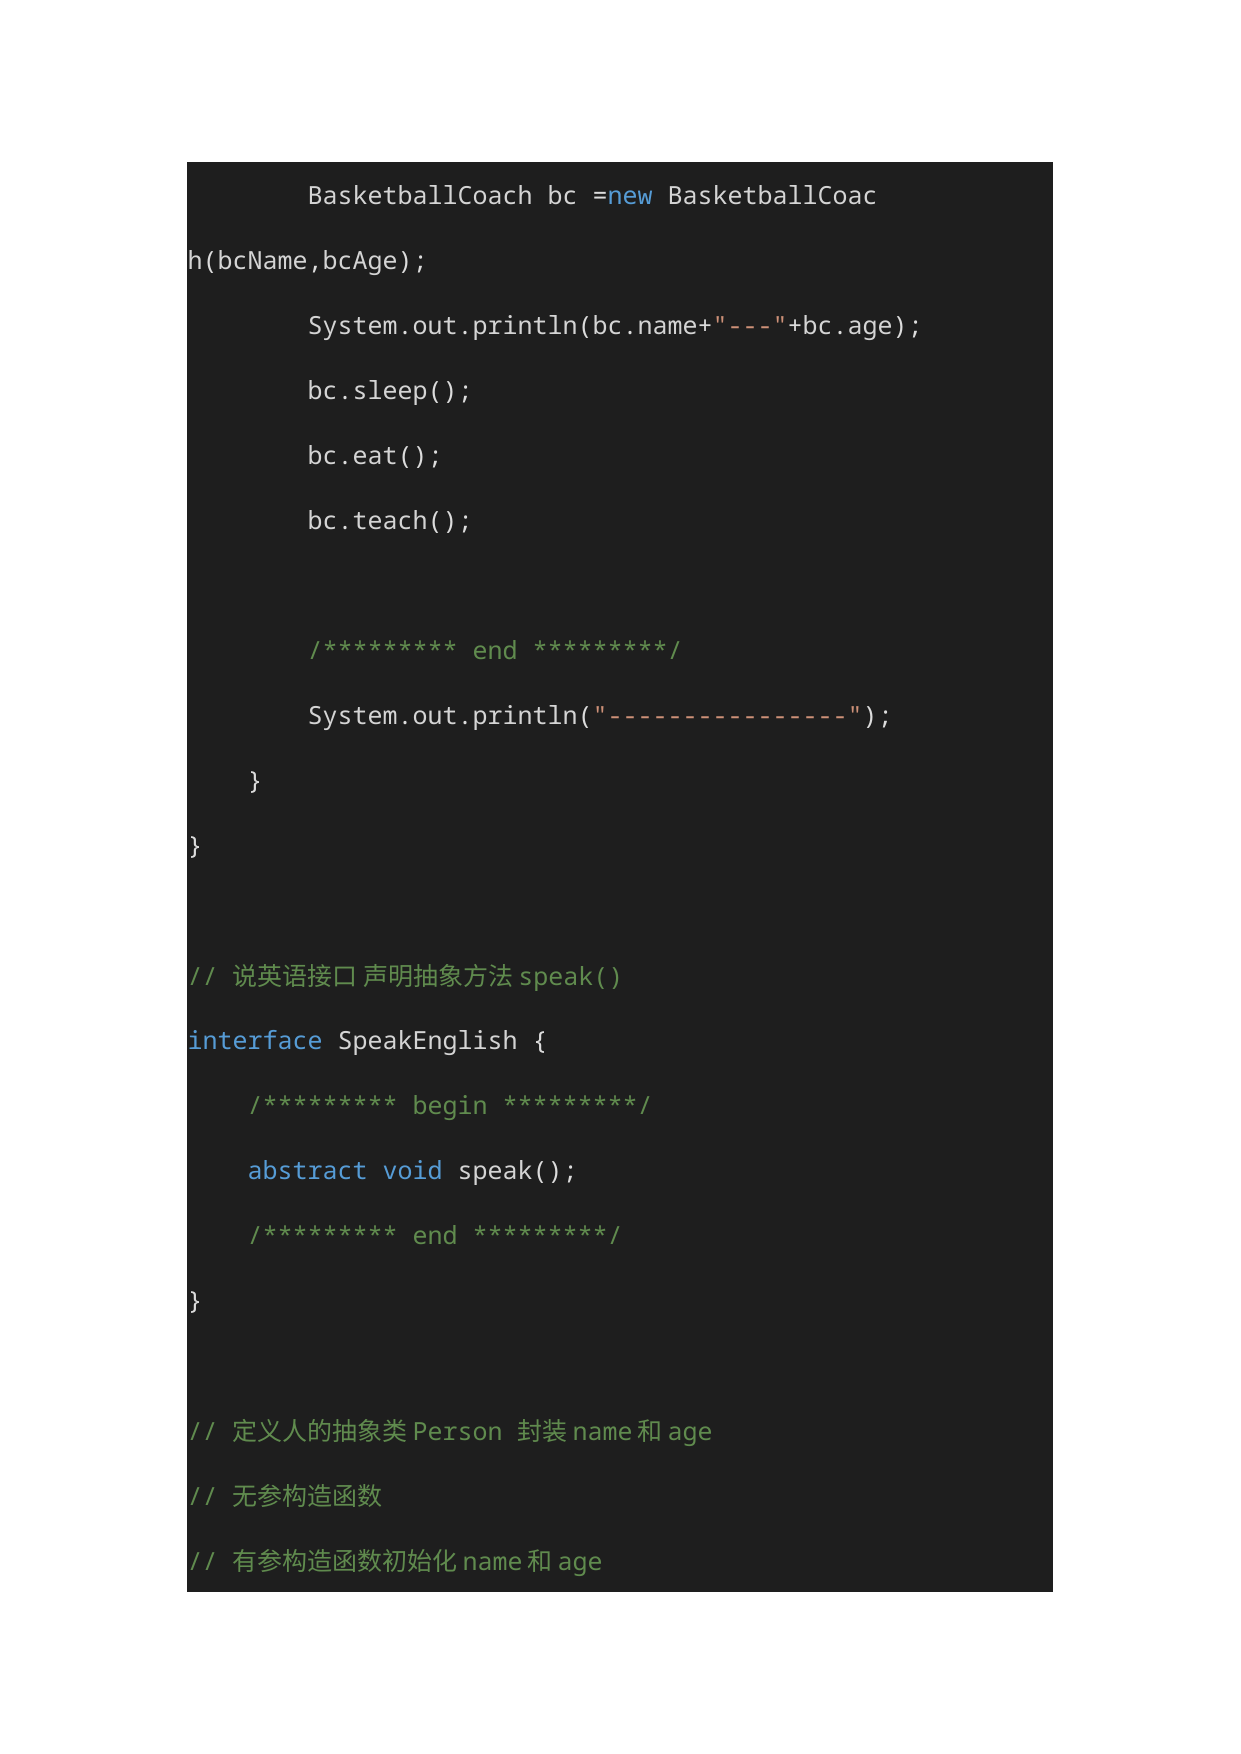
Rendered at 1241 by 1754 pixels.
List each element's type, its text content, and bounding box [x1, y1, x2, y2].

text bc.teach(); [187, 487, 1053, 552]
text } [187, 812, 1053, 877]
text } [187, 1267, 1053, 1332]
text /********* end *********/ [187, 1202, 1053, 1267]
text // 有参构造函数初始化name和age [187, 1527, 1053, 1592]
text interface SpeakEnglish { [187, 1007, 1053, 1072]
text bc.sleep(); [187, 357, 1053, 422]
text /********* begin *********/ [187, 1072, 1053, 1137]
text /********* end *********/ [187, 617, 1053, 682]
text // 说英语接口 声明抽象方法speak() [187, 942, 1053, 1007]
text } [187, 747, 1053, 812]
text System.out.println(bc.name+"---"+bc.age); [187, 292, 1053, 357]
text // 定义人的抽象类Person 封装name和age [187, 1397, 1053, 1462]
text bc.eat(); [187, 422, 1053, 487]
text // 无参构造函数 [187, 1462, 1053, 1527]
text System.out.println("----------------"); [187, 682, 1053, 747]
text abstract void speak(); [187, 1137, 1053, 1202]
text BasketballCoach bc =new BasketballCoach(bcName,bcAge); [187, 162, 1053, 292]
